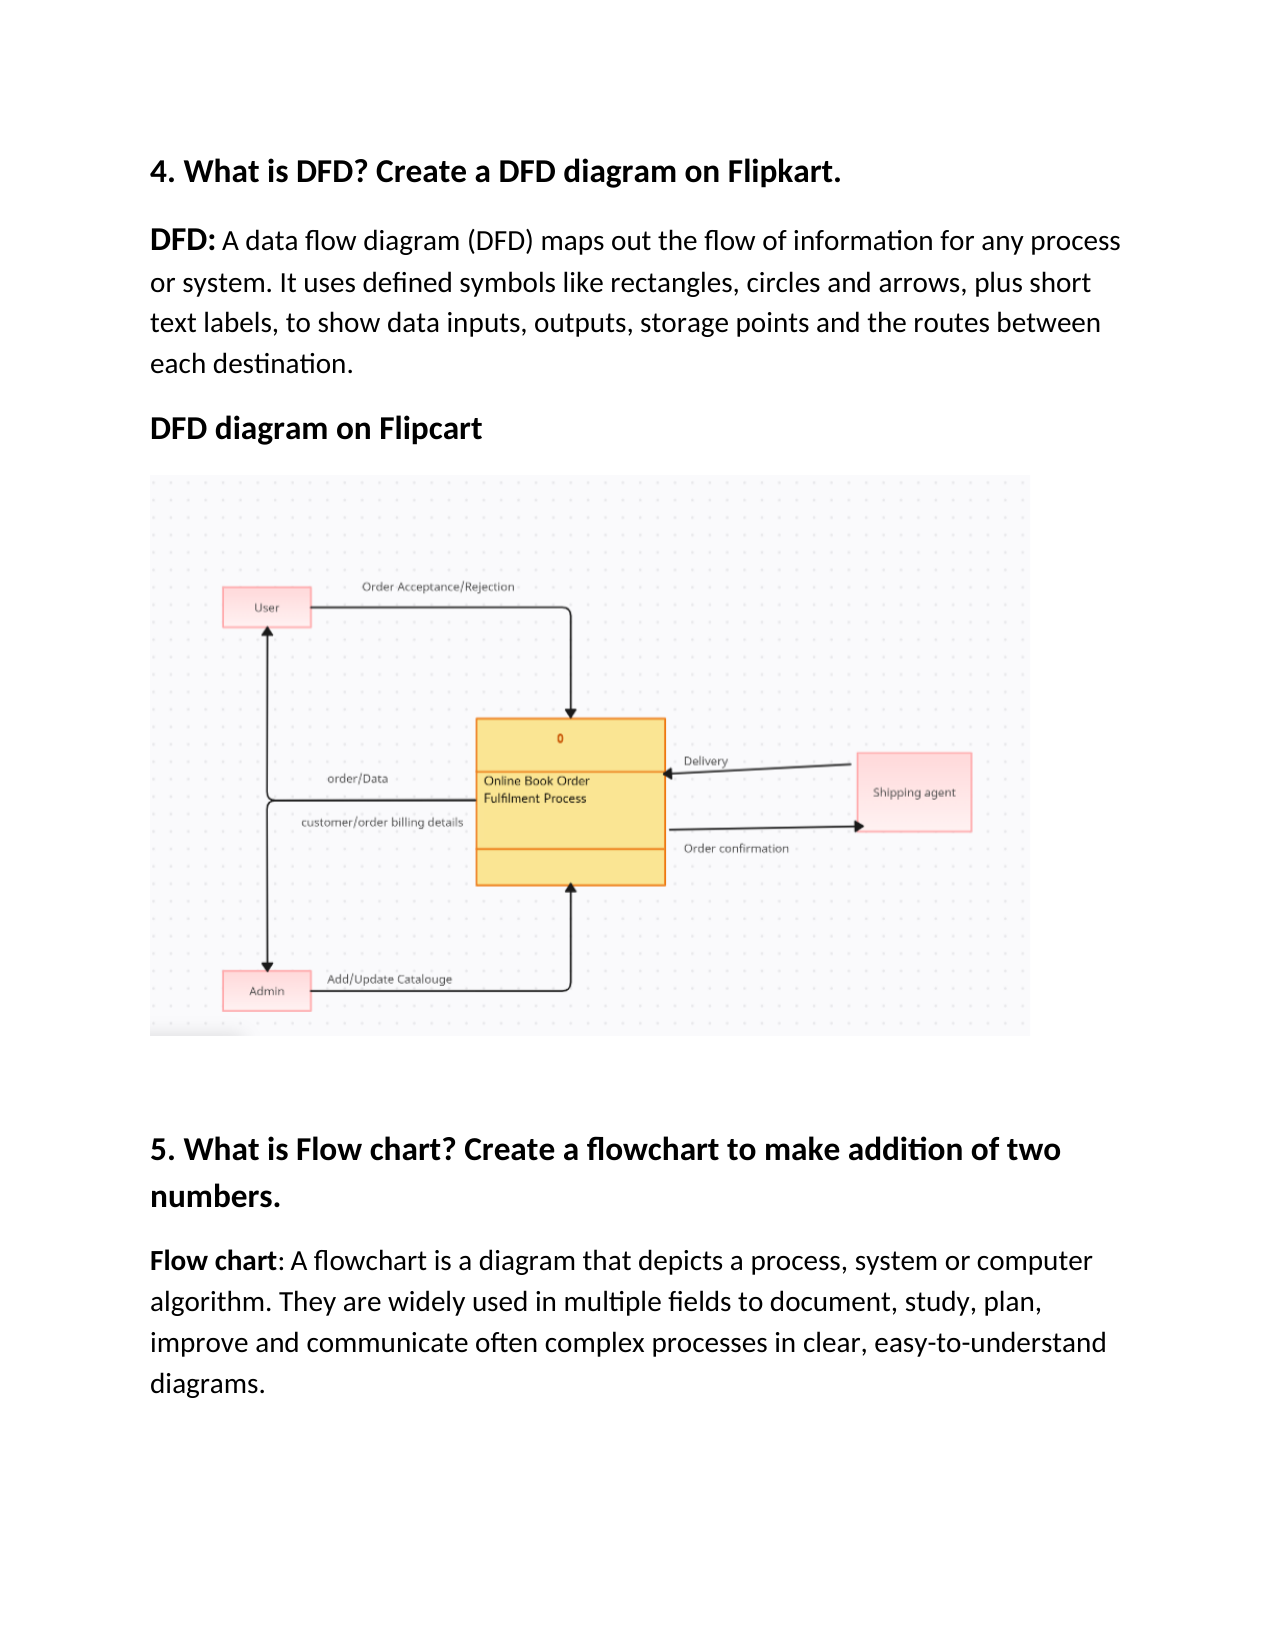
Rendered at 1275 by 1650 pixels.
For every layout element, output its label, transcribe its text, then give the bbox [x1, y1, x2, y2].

text DFD diagram on Flipcart [150, 407, 1125, 448]
text Flow chart: A flowchart is a diagram that depicts a process, system or computer algorithm. They are widely used in multiple fields to document, study, plan, improve and communicate often complex processes in clear, easy-to-understand diagrams. [150, 1242, 1125, 1401]
text 5. What is Flow chart? Create a flowchart to make addition of two numbers. [150, 1128, 1125, 1215]
text 4. What is DFD? Create a DFD diagram on Flipkart. [150, 150, 1125, 191]
text DFD: A data flow diagram (DFD) maps out the flow of information for any process or system. It uses defined symbols like rectangles, circles and arrows, plus short text labels, to show data inputs, outputs, storage points and the routes between each destination. [150, 218, 1125, 381]
picture [150, 475, 1031, 1036]
